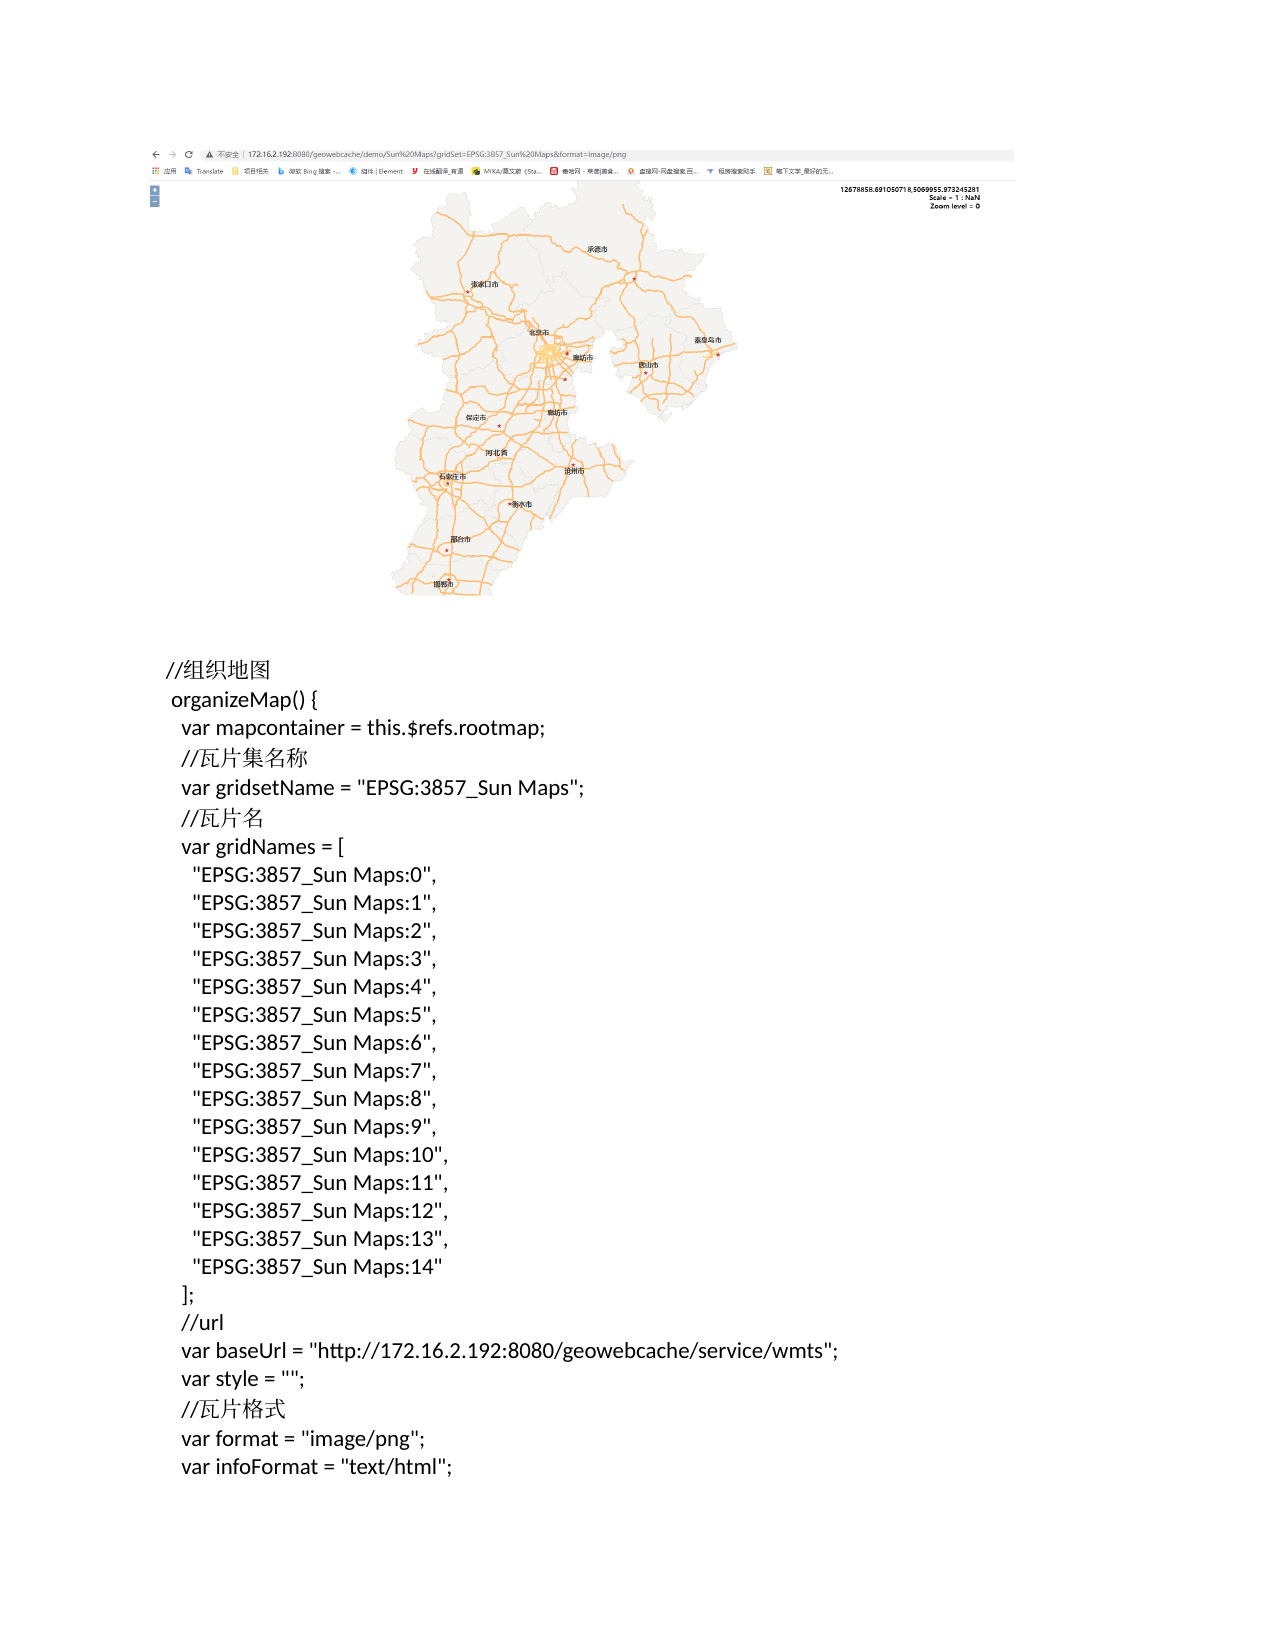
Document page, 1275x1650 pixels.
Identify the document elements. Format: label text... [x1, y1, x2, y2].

text "EPSG:3857_Sun Maps:10", [150, 1140, 1125, 1168]
text var infoFormat = "text/html"; [150, 1452, 1125, 1480]
text //瓦片格式 [150, 1393, 1125, 1424]
picture [150, 150, 1014, 626]
text "EPSG:3857_Sun Maps:6", [150, 1028, 1125, 1056]
text "EPSG:3857_Sun Maps:5", [150, 1000, 1125, 1028]
text "EPSG:3857_Sun Maps:0", [150, 860, 1125, 888]
text ]; [150, 1281, 1125, 1308]
text var gridNames = [ [150, 832, 1125, 860]
text var style = ""; [150, 1364, 1125, 1393]
text "EPSG:3857_Sun Maps:3", [150, 944, 1125, 972]
text "EPSG:3857_Sun Maps:11", [150, 1168, 1125, 1196]
text "EPSG:3857_Sun Maps:2", [150, 916, 1125, 944]
text organizeMap() { [150, 685, 1125, 713]
text var gridsetName = "EPSG:3857_Sun Maps"; [150, 773, 1125, 801]
text "EPSG:3857_Sun Maps:7", [150, 1056, 1125, 1084]
text "EPSG:3857_Sun Maps:13", [150, 1224, 1125, 1252]
text var mapcontainer = this.$refs.rootmap; [150, 713, 1125, 741]
text "EPSG:3857_Sun Maps:9", [150, 1112, 1125, 1140]
text "EPSG:3857_Sun Maps:14" [150, 1252, 1125, 1281]
text var baseUrl = "http://172.16.2.192:8080/geowebcache/service/wmts"; [150, 1337, 1125, 1364]
text //瓦片名 [150, 801, 1125, 832]
text //url [150, 1308, 1125, 1337]
text "EPSG:3857_Sun Maps:12", [150, 1196, 1125, 1224]
text "EPSG:3857_Sun Maps:1", [150, 888, 1125, 916]
text var format = "image/png"; [150, 1424, 1125, 1452]
text //瓦片集名称 [150, 741, 1125, 773]
text "EPSG:3857_Sun Maps:8", [150, 1084, 1125, 1112]
text //组织地图 [150, 654, 1125, 685]
text "EPSG:3857_Sun Maps:4", [150, 972, 1125, 1000]
